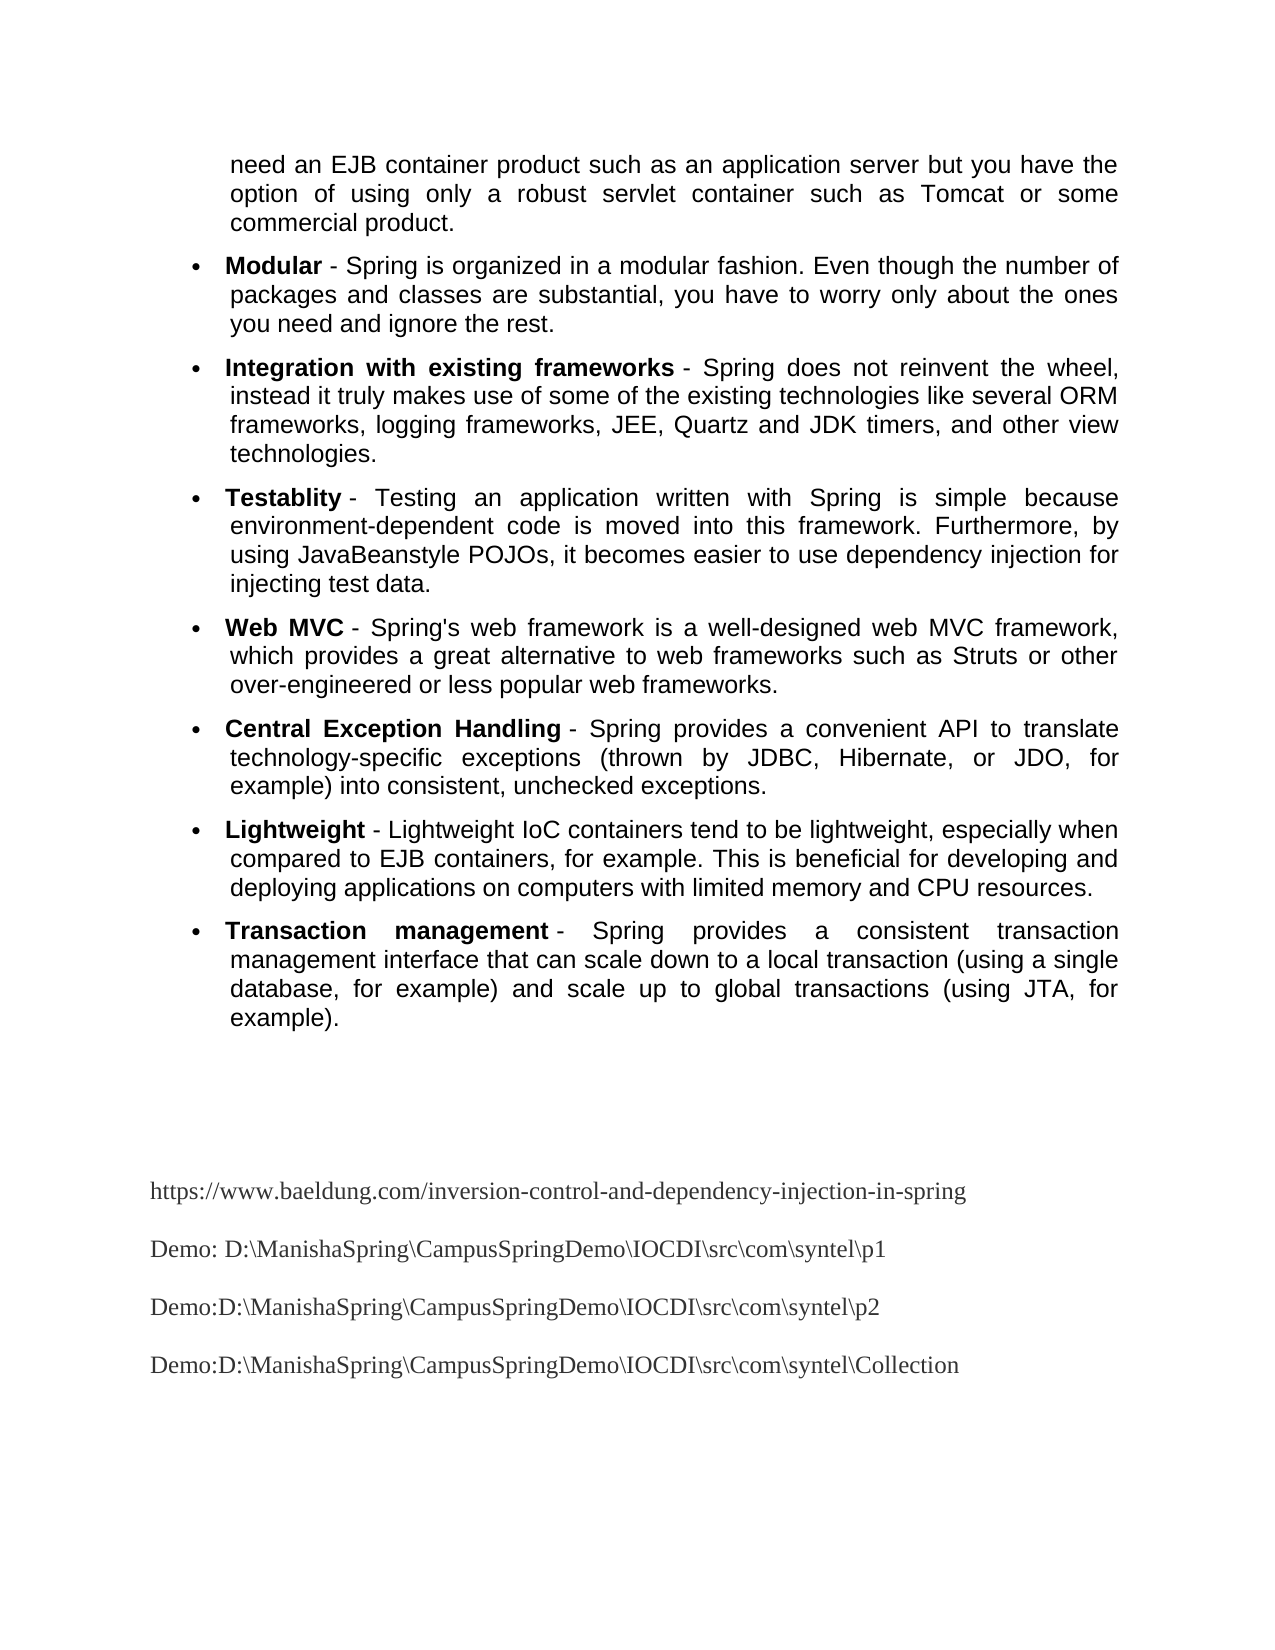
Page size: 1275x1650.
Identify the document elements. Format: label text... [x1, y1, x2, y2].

list Central Exception Handling - Spring provides a convenient API to translate technology-specific exceptions (thrown by JDBC, Hibernate, or JDO, for example) into consistent, unchecked exceptions. [192, 714, 1120, 800]
list Lightweight - Lightweight IoC containers tend to be lightweight, especially when compared to EJB containers, for example. This is beneficial for developing and deploying applications on computers with limited memory and CPU resources. [192, 815, 1120, 901]
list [192, 150, 1120, 236]
list Modular - Spring is organized in a modular fashion. Even though the number of packages and classes are substantial, you have to worry only about the ones you need and ignore the rest. [192, 251, 1120, 337]
text Demo: D:\ManishaSpring\CampusSpringDemo\IOCDI\src\com\syntel\p1 [150, 1234, 1125, 1263]
text Demo:D:\ManishaSpring\CampusSpringDemo\IOCDI\src\com\syntel\Collection [150, 1350, 1125, 1379]
list Web MVC - Spring's web framework is a well-designed web MVC framework, which provides a great alternative to web frameworks such as Struts or other over-engineered or less popular web frameworks. [192, 612, 1120, 699]
list Integration with existing frameworks - Spring does not reinvent the wheel, instead it truly makes use of some of the existing technologies like several ORM frameworks, logging frameworks, JEE, Quartz and JDK timers, and other view technologies. [192, 352, 1120, 467]
text Demo:D:\ManishaSpring\CampusSpringDemo\IOCDI\src\com\syntel\p2 [150, 1292, 1125, 1321]
list Testablity - Testing an application written with Spring is simple because environment-dependent code is moved into this framework. Furthermore, by using JavaBeanstyle POJOs, it becomes easier to use dependency injection for injecting test data. [192, 482, 1120, 597]
list Transaction management - Spring provides a consistent transaction management interface that can scale down to a local transaction (using a single database, for example) and scale up to global transactions (using JTA, for example). [192, 916, 1120, 1031]
text https://www.baeldung.com/inversion-control-and-dependency-injection-in-spring [150, 1176, 1125, 1205]
